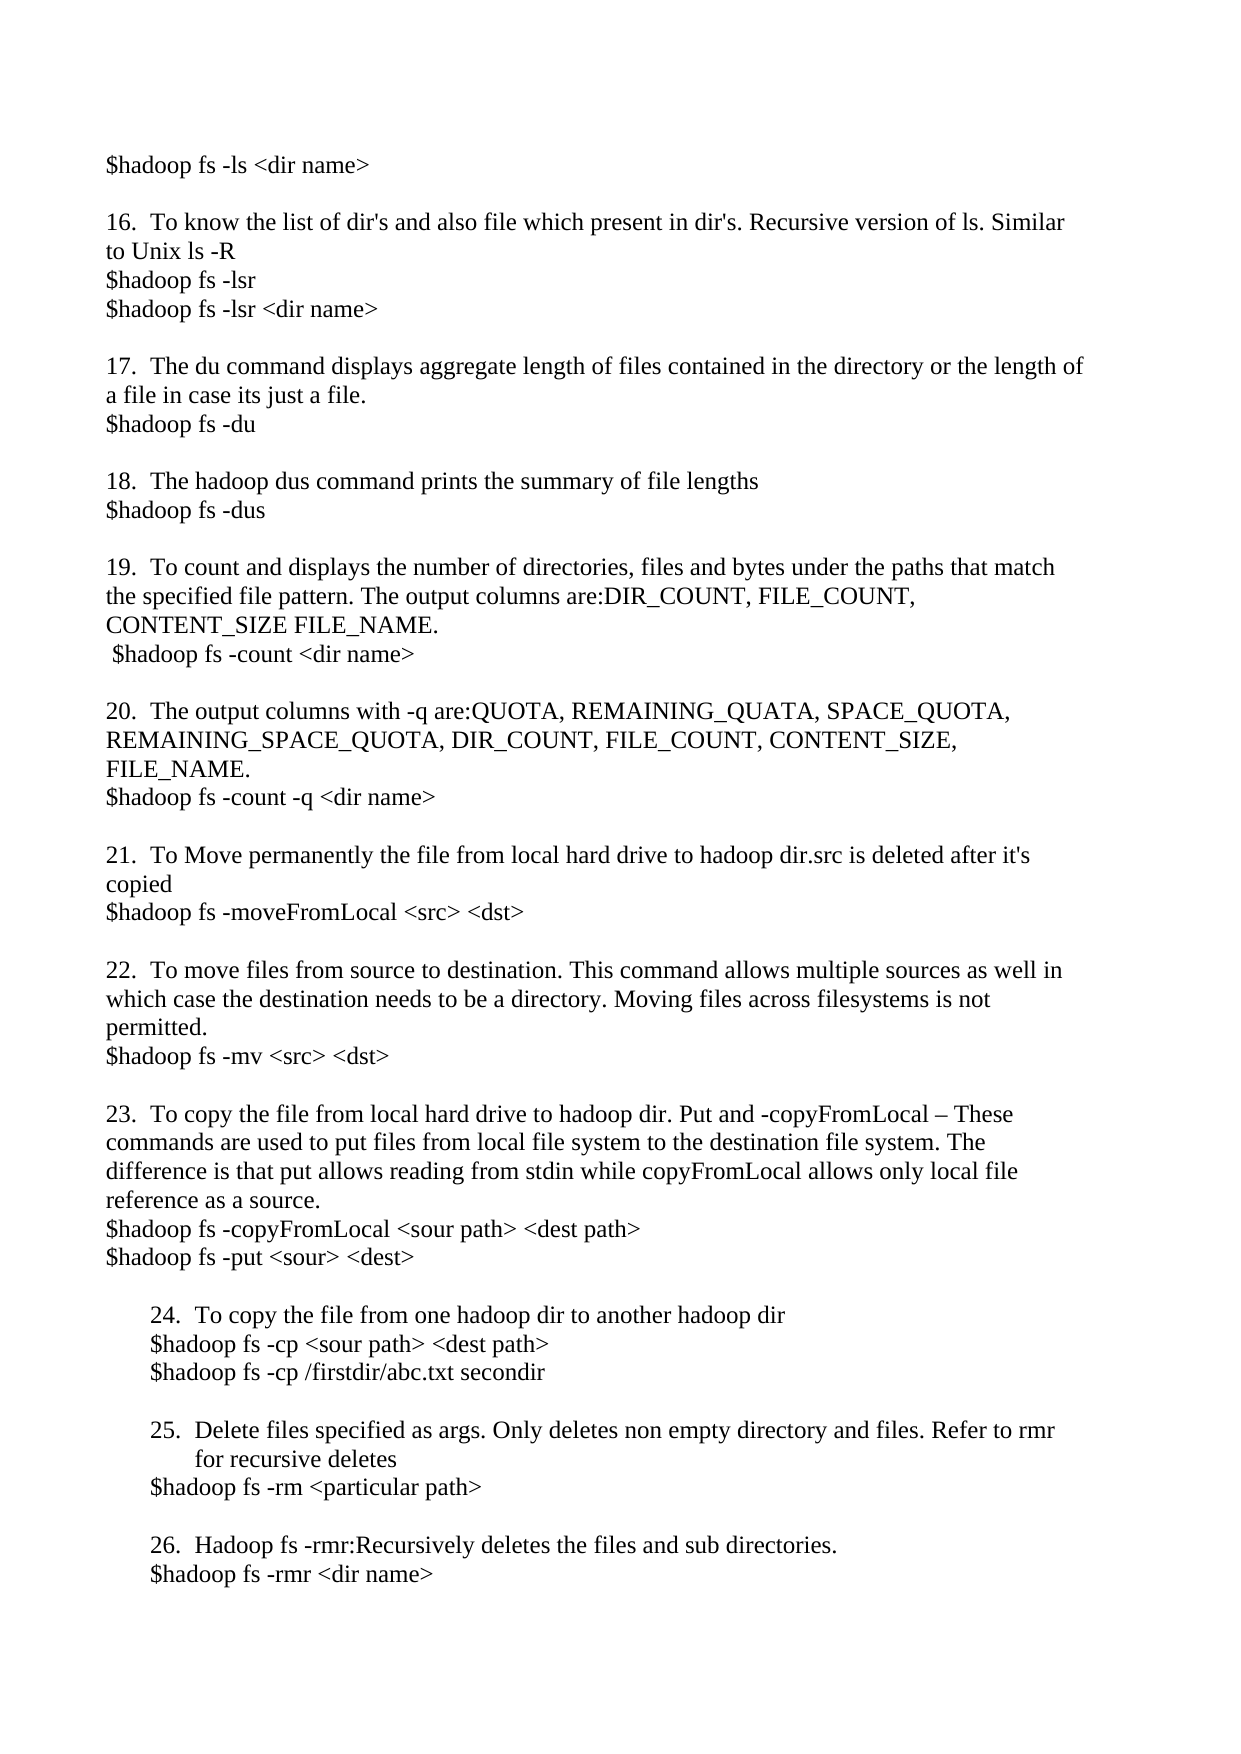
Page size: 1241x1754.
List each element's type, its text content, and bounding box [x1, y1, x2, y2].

text $hadoop fs -cp /firstdir/abc.txt secondir [150, 1357, 1090, 1386]
text $hadoop fs -ls <dir name> [106, 150, 1090, 179]
text $hadoop fs -rmr <dir name> [150, 1559, 1090, 1587]
list Hadoop fs -rmr:Recursively deletes the files and sub directories. [150, 1530, 1090, 1559]
text $hadoop fs -moveFromLocal <src> <dst> [106, 897, 1090, 926]
text $hadoop fs -du [106, 409, 1090, 437]
list To copy the file from local hard drive to hadoop dir. Put and -copyFromLocal – These commands are used to put files from local file system to the destination file system. The difference is that put allows reading from stdin while copyFromLocal allows only local file reference as a source. [106, 1099, 1090, 1214]
list To Move permanently the file from local hard drive to hadoop dir.src is deleted after it's copied [106, 840, 1090, 897]
list To move files from source to destination. This command allows multiple sources as well in which case the destination needs to be a directory. Moving files across filesystems is not permitted. [106, 955, 1090, 1041]
list The hadoop dus command prints the summary of file lengths [106, 466, 1090, 495]
text $hadoop fs -lsr <dir name> [106, 294, 1090, 322]
list Delete files specified as args. Only deletes non empty directory and files. Refer to rmr for recursive deletes [150, 1415, 1090, 1472]
text $hadoop fs -lsr [106, 265, 1090, 294]
list To copy the file from one hadoop dir to another hadoop dir [150, 1300, 1090, 1329]
text $hadoop fs -dus [106, 495, 1090, 524]
text $hadoop fs -put <sour> <dest> [106, 1242, 1090, 1271]
text $hadoop fs -rm <particular path> [150, 1472, 1090, 1501]
list The output columns with -q are:QUOTA, REMAINING_QUATA, SPACE_QUOTA, REMAINING_SPACE_QUOTA, DIR_COUNT, FILE_COUNT, CONTENT_SIZE, FILE_NAME. [106, 696, 1090, 782]
list To count and displays the number of directories, files and bytes under the paths that match the specified file pattern. The output columns are:DIR_COUNT, FILE_COUNT, CONTENT_SIZE FILE_NAME. [106, 552, 1090, 639]
list The du command displays aggregate length of files contained in the directory or the length of a file in case its just a file. [106, 351, 1090, 409]
text $hadoop fs -cp <sour path> <dest path> [150, 1329, 1090, 1357]
text $hadoop fs -count <dir name> [106, 639, 1090, 667]
text $hadoop fs -count -q <dir name> [106, 782, 1090, 811]
text $hadoop fs -mv <src> <dst> [106, 1041, 1090, 1070]
list To know the list of dir's and also file which present in dir's. Recursive version of ls. Similar to Unix ls -R [106, 207, 1090, 265]
text $hadoop fs -copyFromLocal <sour path> <dest path> [106, 1214, 1090, 1242]
